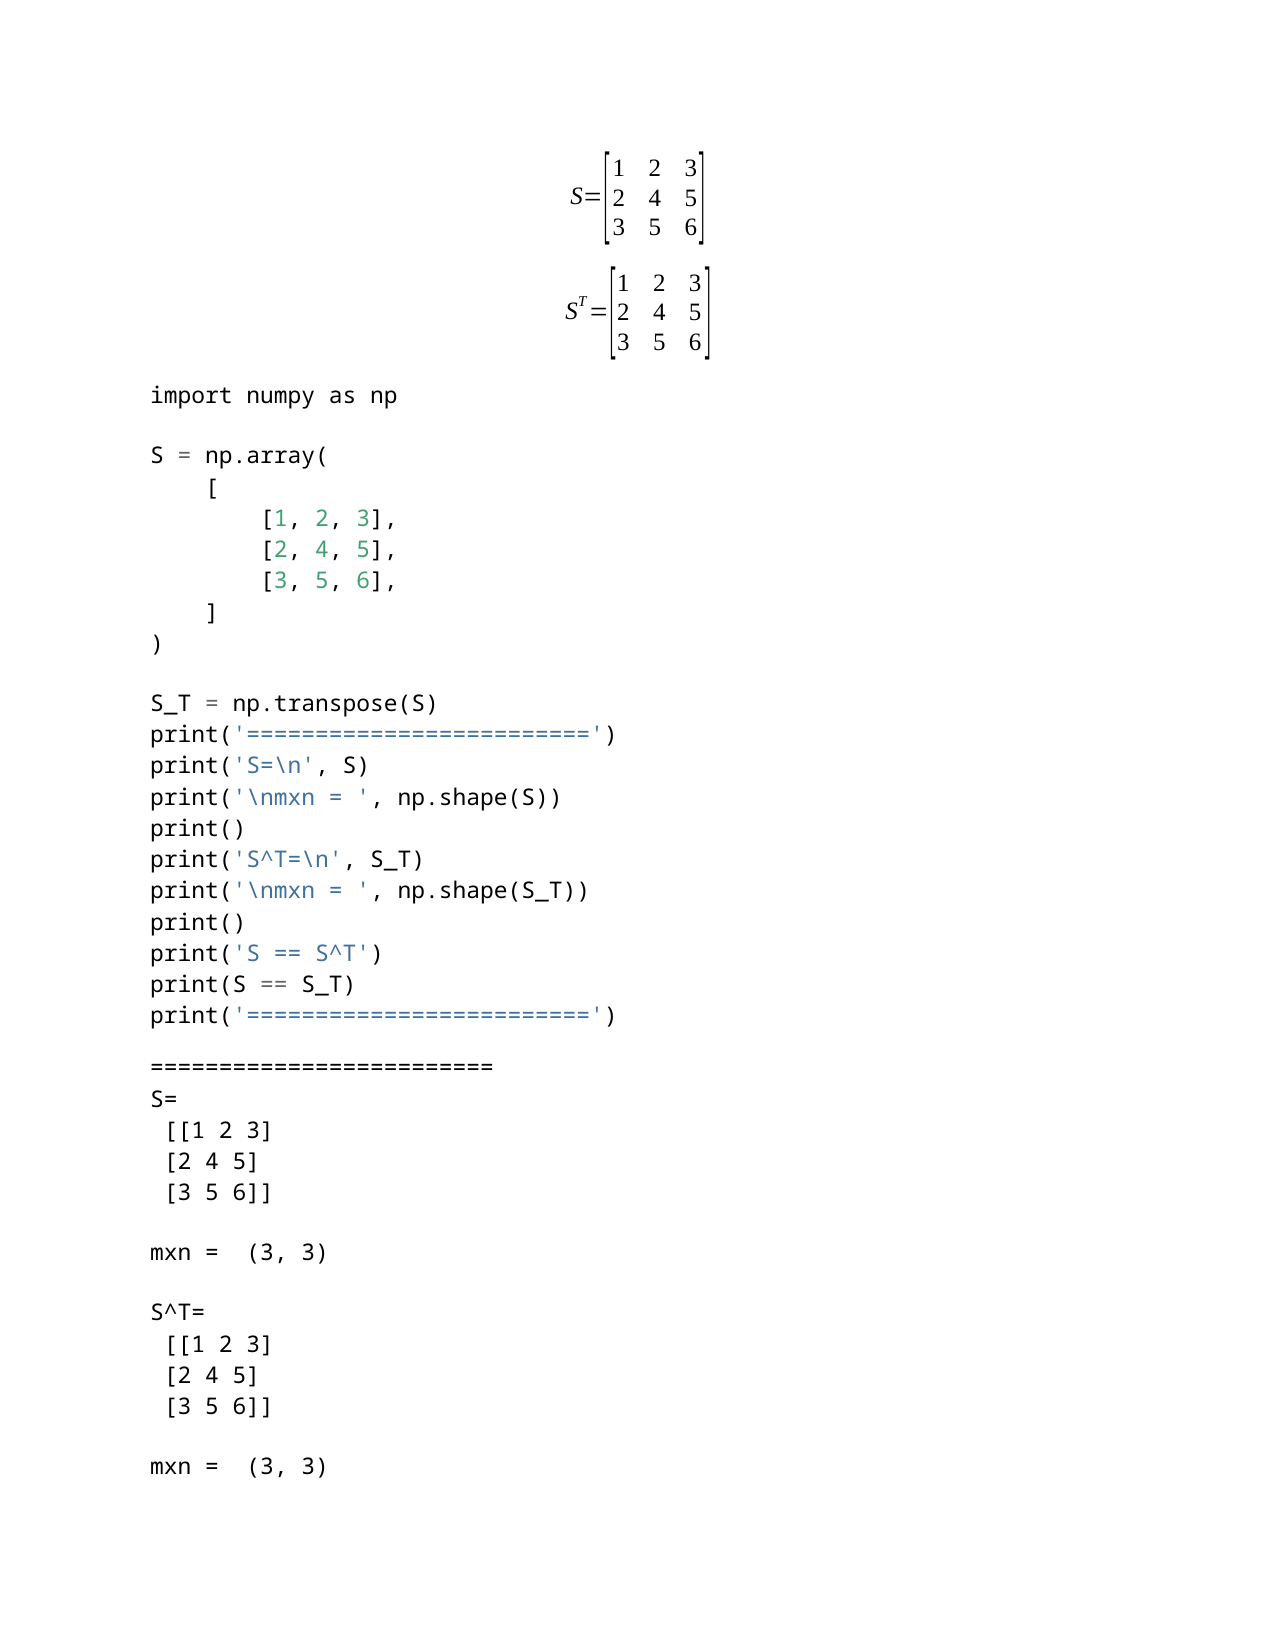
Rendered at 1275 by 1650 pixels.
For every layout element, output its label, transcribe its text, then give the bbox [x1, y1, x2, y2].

text import numpy as np S = np.array( [ [1, 2, 3], [2, 4, 5], [3, 5, 6], ] ) S_T = np.transpose(S) print('=========================') print('S=\n', S) print('\nmxn = ', np.shape(S)) print() print('S^T=\n', S_T) print('\nmxn = ', np.shape(S_T)) print() print('S == S^T') print(S == S_T) print('=========================') [150, 379, 1125, 1030]
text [150, 1051, 1125, 1481]
